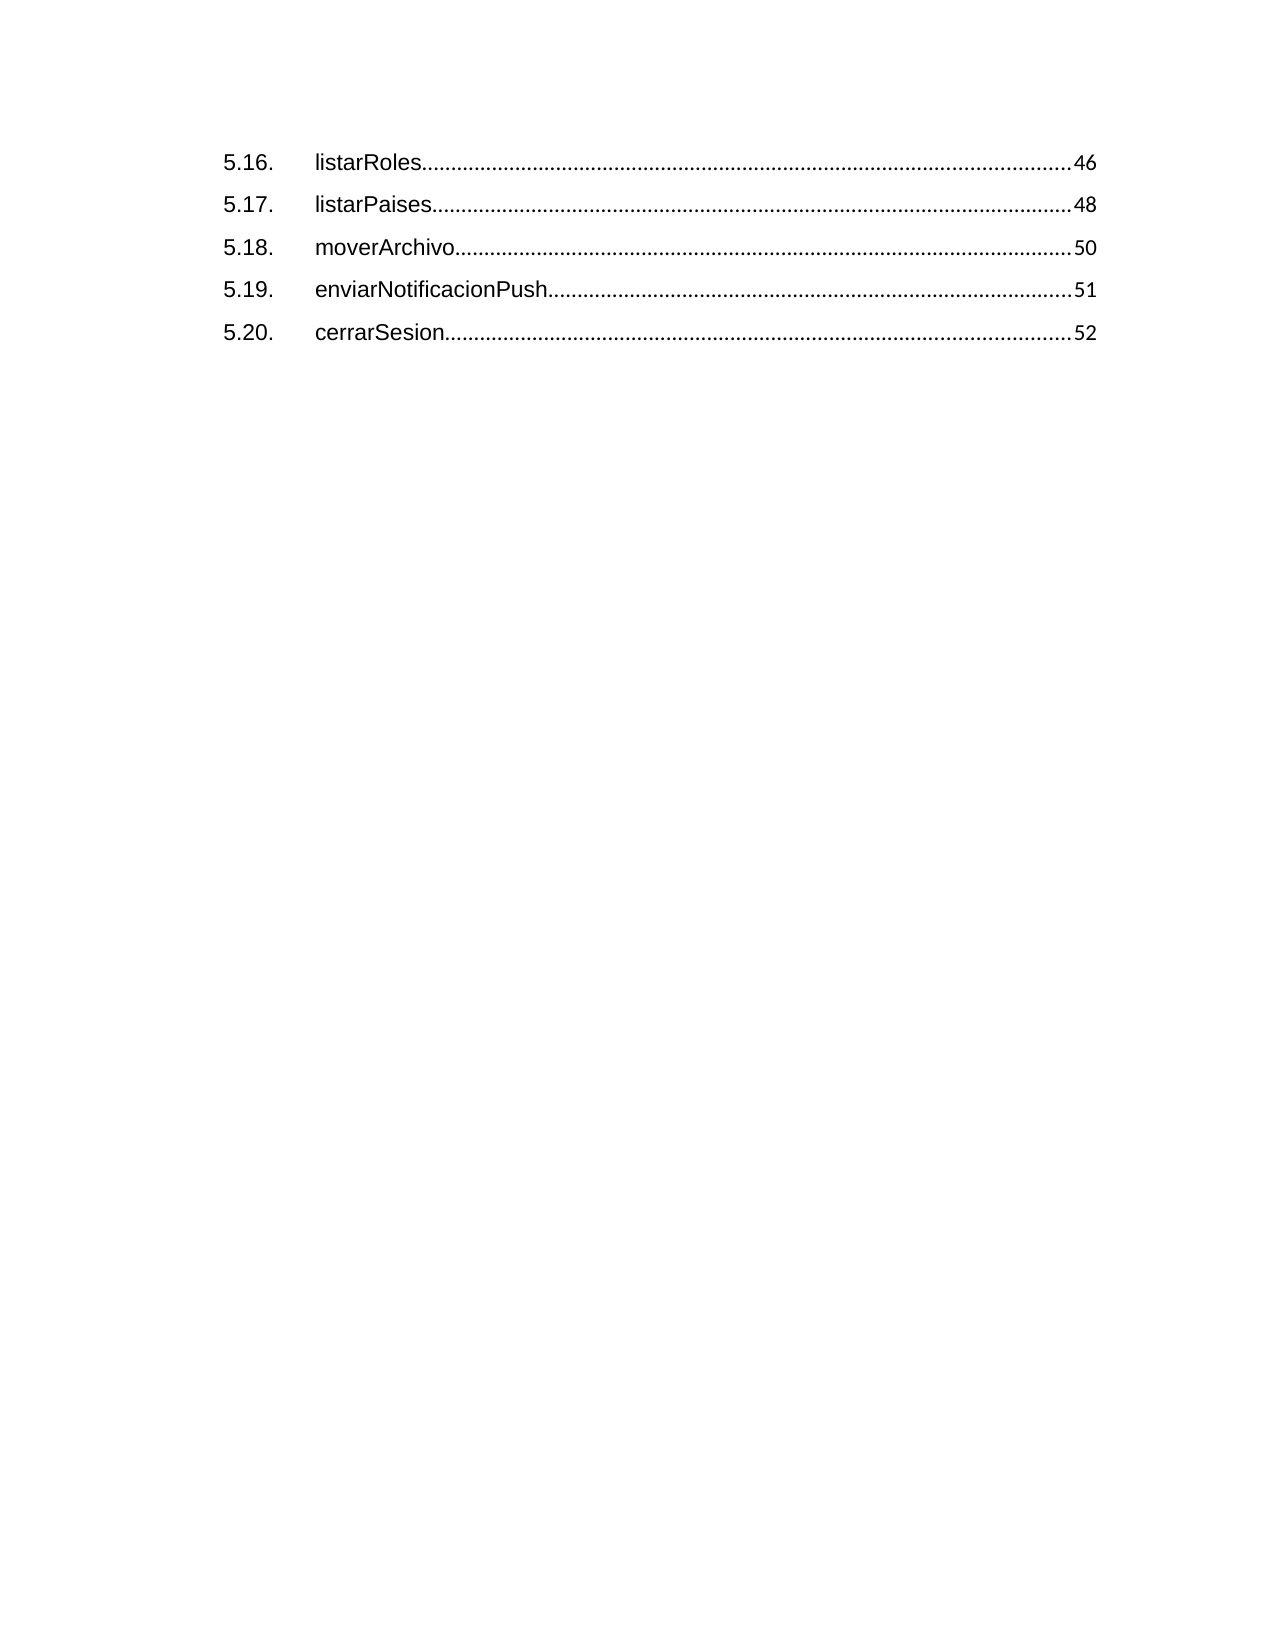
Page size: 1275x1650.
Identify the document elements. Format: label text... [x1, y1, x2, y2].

text 5.20. cerrarSesion 52 [223, 318, 1098, 346]
text 5.18. moverArchivo 50 [223, 233, 1098, 261]
text 5.19. enviarNotificacionPush 51 [223, 275, 1098, 303]
text 5.17. listarPaises 48 [223, 190, 1098, 218]
text 5.16. listarRoles 46 [223, 148, 1098, 176]
